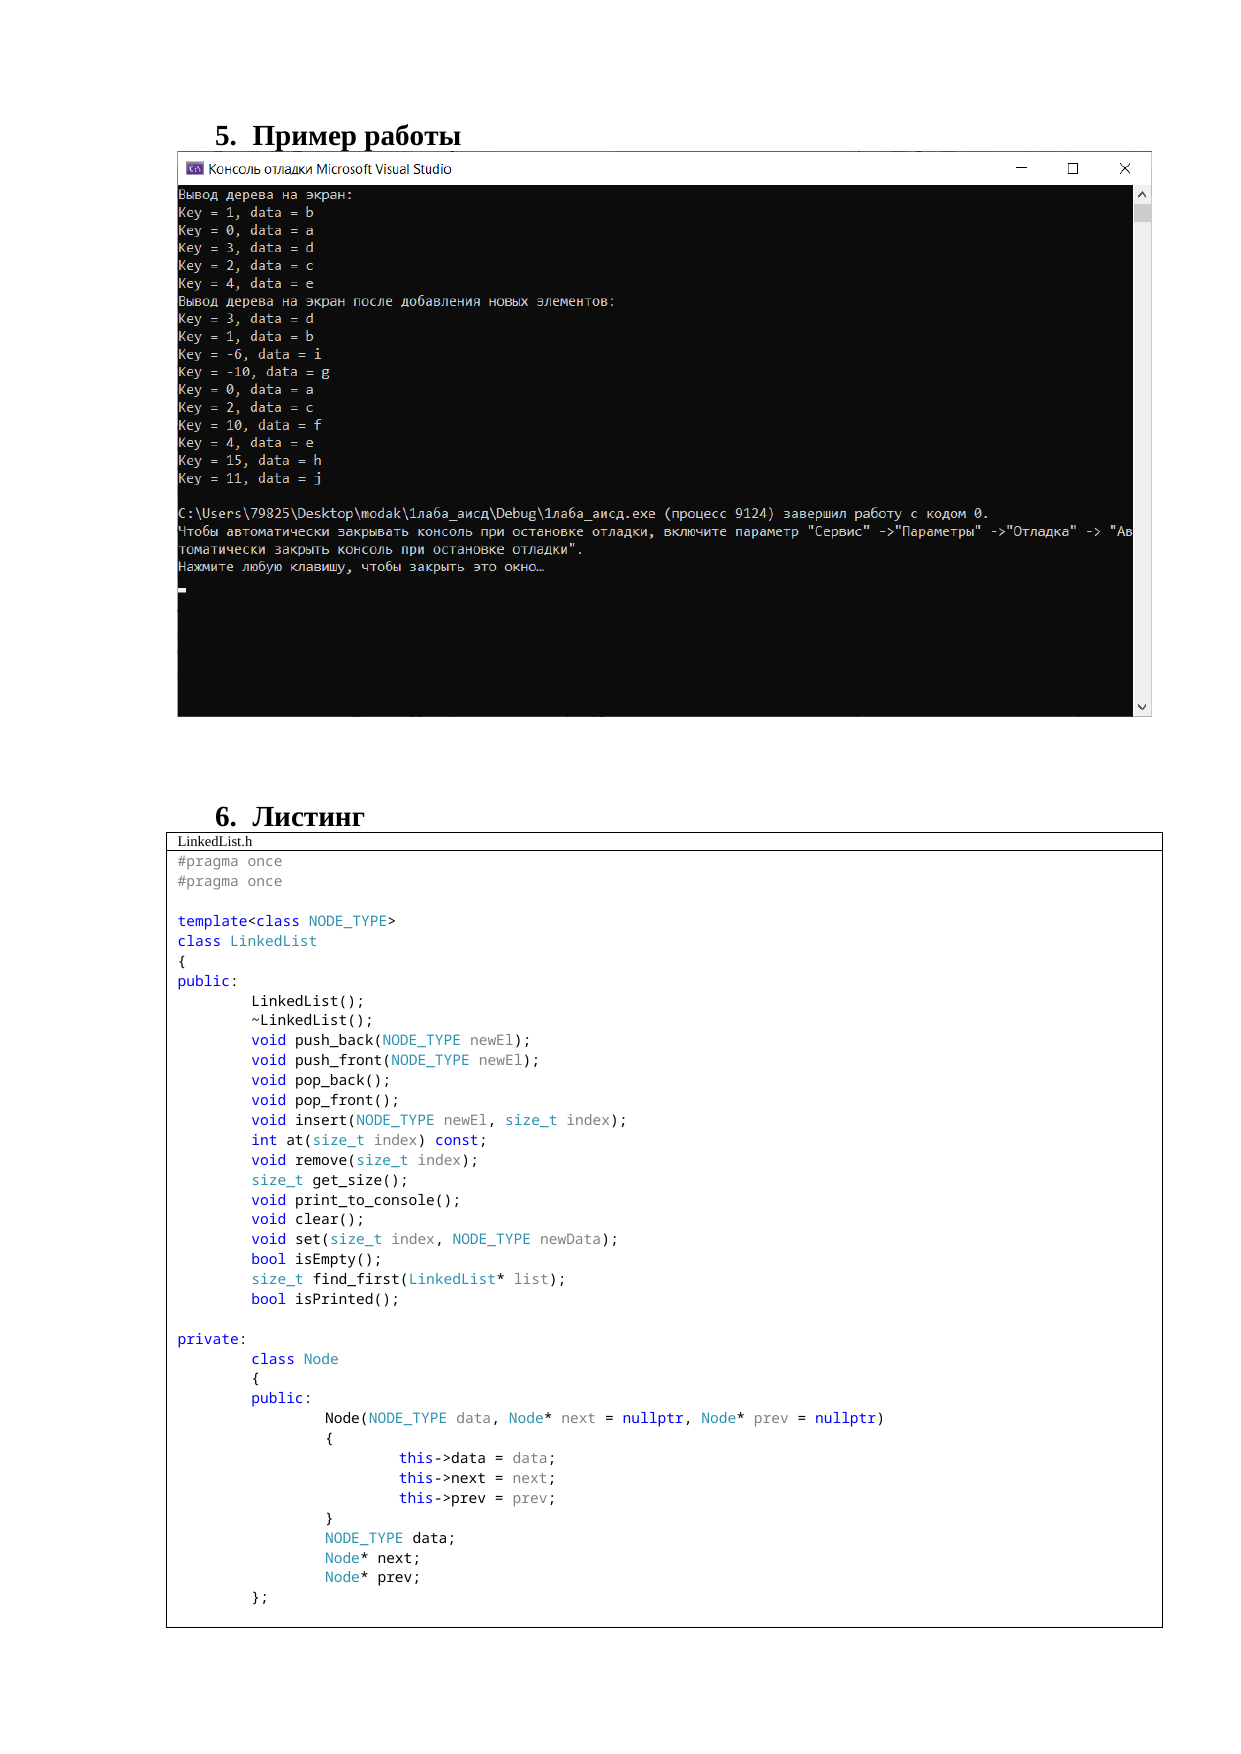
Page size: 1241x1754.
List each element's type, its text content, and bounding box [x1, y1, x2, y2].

table_header LinkedList.h [167, 833, 1162, 850]
picture [177, 151, 1152, 717]
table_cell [167, 851, 1162, 1627]
subtitle Пример работы [215, 118, 1152, 151]
subtitle Листинг [215, 799, 1152, 832]
